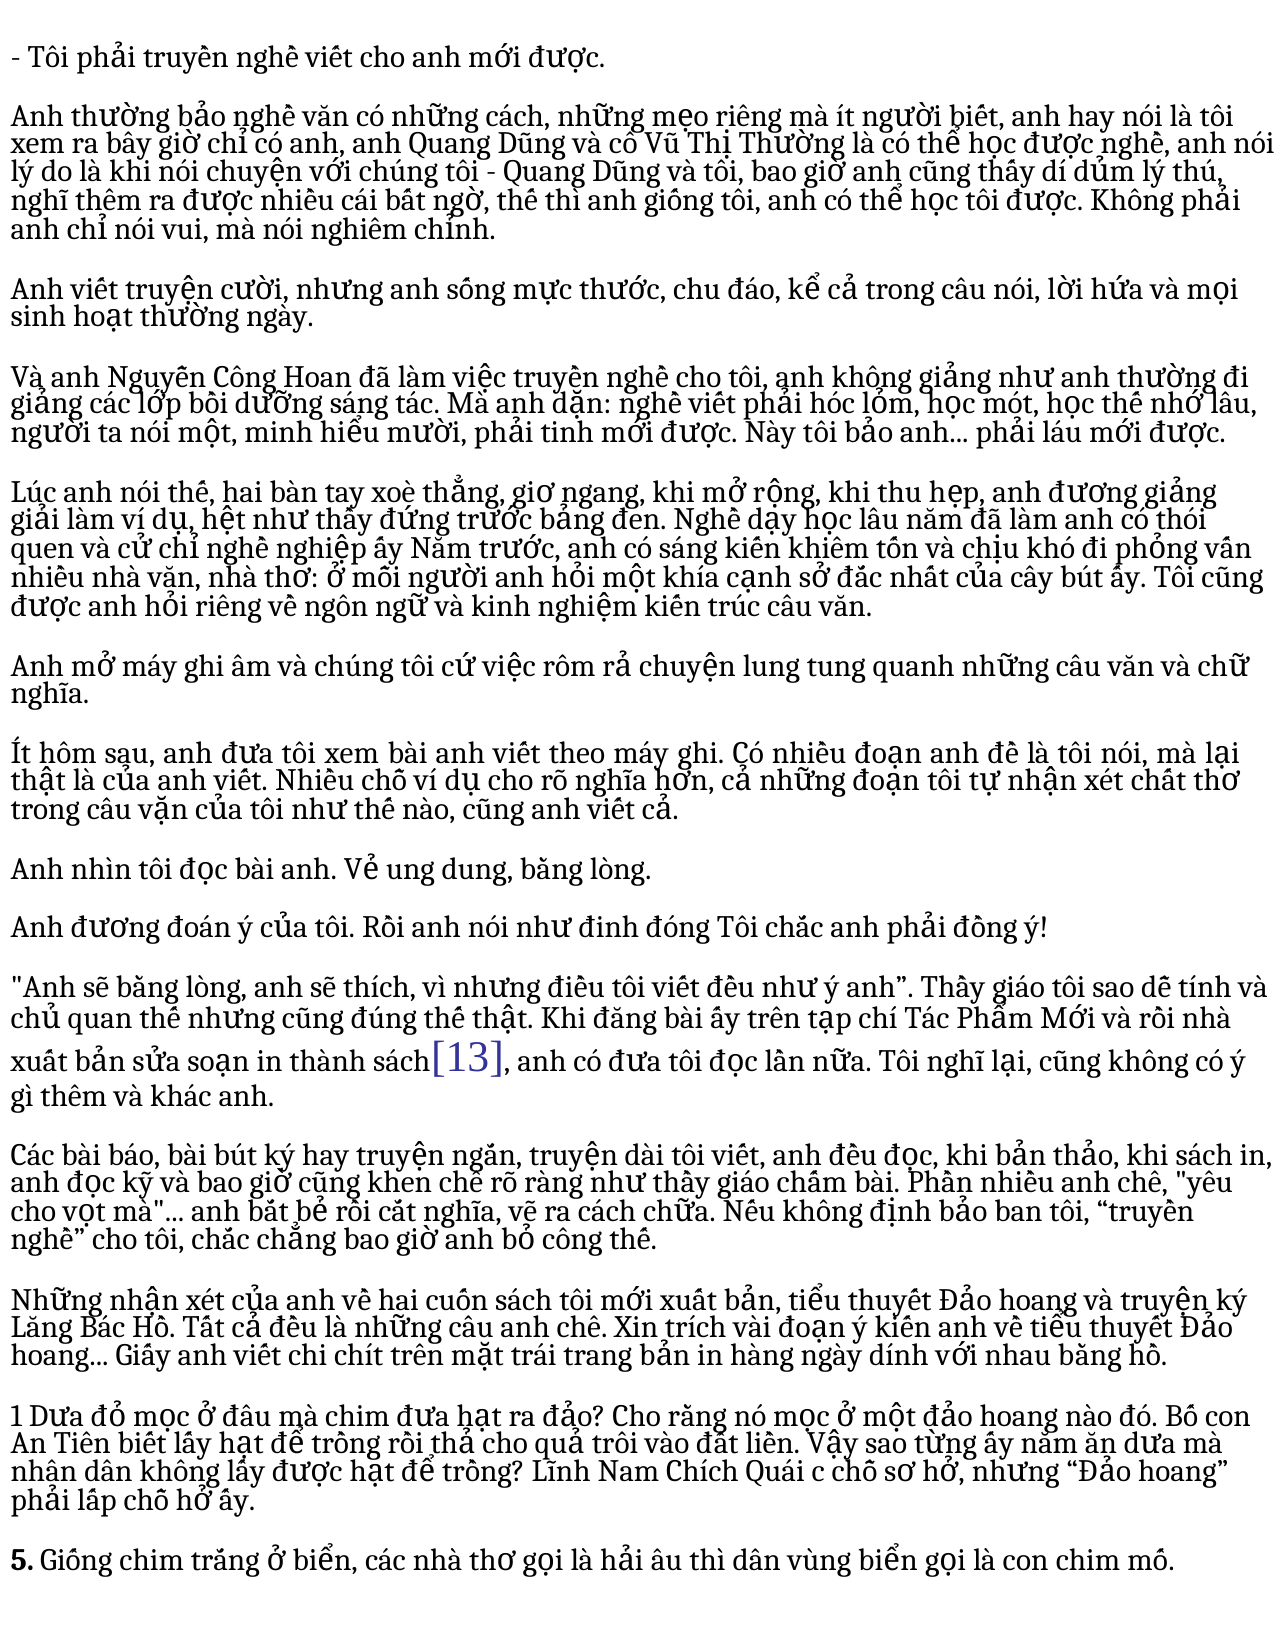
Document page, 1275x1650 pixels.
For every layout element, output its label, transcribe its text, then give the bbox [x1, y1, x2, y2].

text Ít hôm sau, anh đưa tôi xem bài anh viết theo máy ghi. Có nhiều đoạn anh đề là tôi nói, mà lại thật là của anh viết. Nhiều chỗ ví dụ cho rõ nghĩa hơn, cả những đoạn tôi tự nhận xét chất thơ trong câu vặn của tôi như thế nào, cũng anh viết cả. [10, 741, 1240, 827]
text 1 Dưa đỏ mọc ở đâu mà chim đưa hạt ra đảo? Cho rằng nó mọc ở một đảo hoang nào đó. Bố con An Tiên biết lấy hạt để trồng rồi thả cho quả trôi vào đất liền. Vậy sao từng ấy năm ăn dưa mà nhân dân không lấy được hạt để trồng? Lĩnh Nam Chích Quái c chỗ sơ hở, nhưng “Đảo hoang” phải lấp chỗ hở ấy. [10, 1403, 1259, 1518]
text Anh mở máy ghi âm và chúng tôi cứ việc rôm rả chuyện lung tung quanh những câu văn và chữ nghĩa. [10, 653, 1271, 711]
text Và anh Nguyễn Công Hoan đã làm việc truyền nghề cho tôi, anh không giảng như anh thường đi giảng các lớp bồi dưỡng sáng tác. Mà anh dặn: nghề viết phải hóc lỏm, học mót, học thế nhớ lâu, người ta nói một, minh hiểu mười, phải tinh mới được. Này tôi bảo anh... phải láu mới được. [10, 364, 1259, 450]
list Tôi phải truyền nghề viết cho anh mới được. [10, 39, 1275, 75]
text Anh đương đoán ý của tôi. Rồi anh nói như đinh đóng Tôi chắc anh phải đồng ý! [10, 910, 1275, 946]
text Những nhận xét của anh về hai cuốn sách tôi mới xuất bản, tiểu thuyết Đảo hoang và truyện ký Lăng Bác Hồ. Tất cả đều là những câu anh chê. Xin trích vài đoạn ý kiến anh về tiểu thuyết Đảo hoang... Giấy anh viết chi chít trên mặt trái trang bản in hàng ngày dính với nhau bằng hồ. [10, 1287, 1275, 1373]
text Anh nhìn tôi đọc bài anh. Vẻ ung dung, bằng lòng. [10, 851, 1275, 887]
text Các bài báo, bài bút ký hay truyện ngắn, truyện dài tôi viết, anh đều đọc, khi bản thảo, khi sách in, anh đọc kỹ và bao giờ cũng khen chê rõ ràng như thầy giáo chấm bài. Phần nhiều anh chê, "yêu cho vọt mà"... anh bắt bẻ rồi cắt nghĩa, vẽ ra cách chữa. Nếu không định bảo ban tôi, “truyền nghề” cho tôi, chắc chẳng bao giờ anh bỏ công thế. [10, 1143, 1275, 1258]
list Giống chim trắng ở biển, các nhà thơ gọi là hải âu thì dân vùng biển gọi là con chim mố. [10, 1542, 1275, 1578]
text Lúc anh nói thế, hai bàn tay xoè thẳng, giơ ngang, khi mở rộng, khi thu hẹp, anh đương giảng giải làm ví dụ, hệt như thầy đứng trước bảng đen. Nghề dạy học lâu năm đã làm anh có thói quen và cử chỉ nghề nghiệp ấy Năm trước, anh có sáng kiến khiêm tốn và chịu khó đi phỏng vấn nhiều nhà văn, nhà thơ: ở mỗi người anh hỏi một khía cạnh sở đắc nhất của cây bút ấy. Tôi cũng được anh hỏi riêng về ngôn ngữ và kinh nghiệm kiến trúc câu văn. [10, 480, 1264, 624]
text Anh thường bảo nghề văn có những cách, những mẹo riêng mà ít người biết, anh hay nói là tôi xem ra bây giờ chỉ có anh, anh Quang Dũng và cô Vũ Thị Thường là có thể học được nghề, anh nói lý do là khi nói chuyện với chúng tôi - Quang Dũng và tôi, bao giờ anh cũng thấy dí dủm lý thú, nghĩ thêm ra được nhiều cái bất ngờ, thế thì anh giống tôi, anh có thể học tôi được. Không phải anh chỉ nói vui, mà nói nghiêm chỉnh. [10, 103, 1275, 247]
text "Anh sẽ bằng lòng, anh sẽ thích, vì nhưng điều tôi viết đều như ý anh”. Thầy giáo tôi sao dễ tính và chủ quan thế nhưng cũng đúng thế thật. Khi đăng bài ấy trên tạp chí Tác Phẩm Mới và rồi nhà xuất bản sửa soạn in thành sách[13], anh có đưa tôi đọc lần nữa. Tôi nghĩ lại, cũng không có ý gì thêm và khác anh. [10, 971, 1272, 1114]
text Anh viết truyện cười, nhưng anh sống mực thước, chu đáo, kể cả trong câu nói, lời hứa và mọi sinh hoạt thường ngày. [10, 277, 1252, 334]
